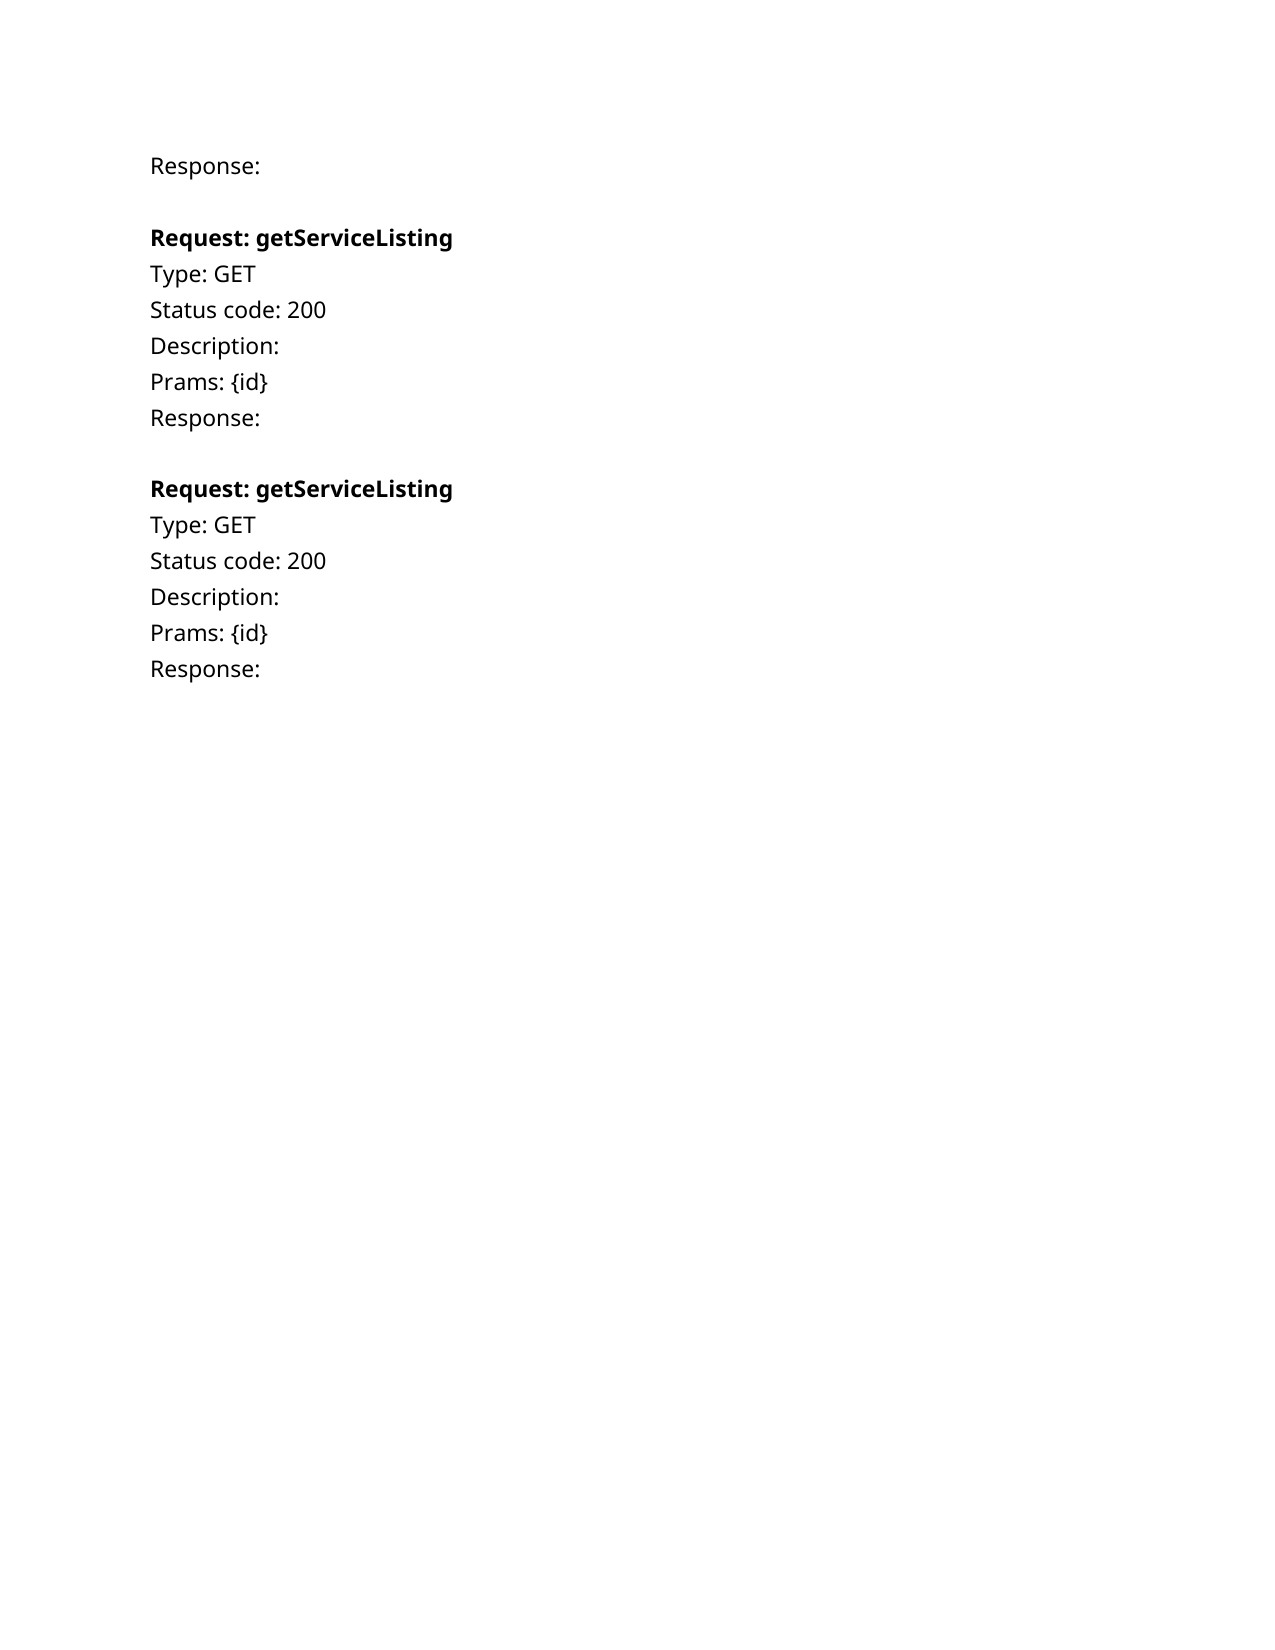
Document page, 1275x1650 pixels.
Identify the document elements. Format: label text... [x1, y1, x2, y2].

text Status code: 200 [150, 294, 1125, 325]
text Type: GET [150, 509, 1125, 541]
text Request: getServiceListing [150, 473, 1125, 505]
text Description: [150, 581, 1125, 612]
text Response: [150, 402, 1125, 433]
text Prams: {id} [150, 617, 1125, 648]
text Prams: {id} [150, 366, 1125, 397]
text Request: getServiceListing [150, 222, 1125, 253]
text Response: [150, 653, 1125, 684]
text Response: [150, 150, 1125, 181]
text Type: GET [150, 258, 1125, 289]
text Description: [150, 330, 1125, 361]
text Status code: 200 [150, 545, 1125, 577]
